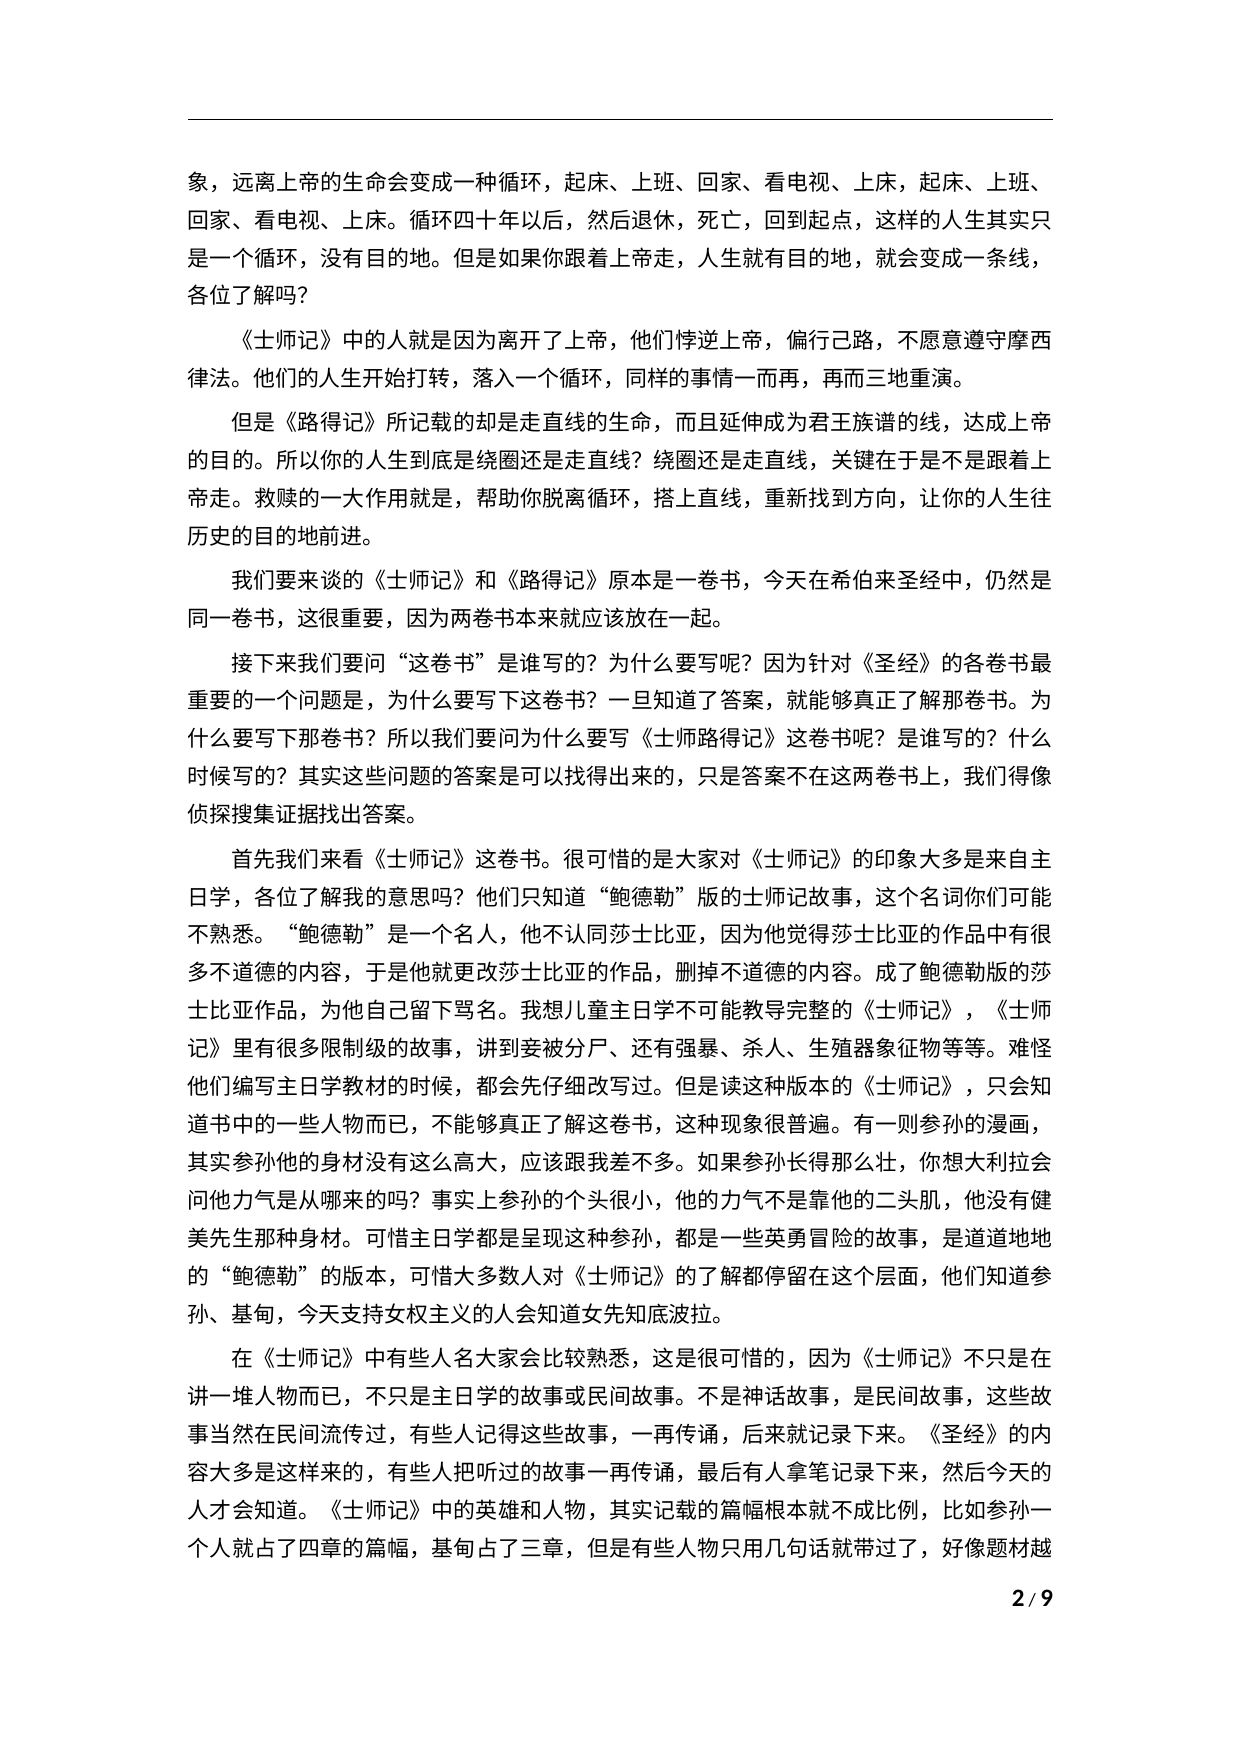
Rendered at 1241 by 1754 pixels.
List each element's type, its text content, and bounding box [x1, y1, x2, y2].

text 我们要来谈的《士师记》和《路得记》原本是一卷书，今天在希伯来圣经中，仍然是同一卷书，这很重要，因为两卷书本来就应该放在一起。 [187, 563, 1053, 633]
text 首先我们来看《士师记》这卷书。很可惜的是大家对《士师记》的印象大多是来自主日学，各位了解我的意思吗？他们只知道“鲍德勒”版的士师记故事，这个名词你们可能不熟悉。“鲍德勒”是一个名人，他不认同莎士比亚，因为他觉得莎士比亚的作品中有很多不道德的内容，于是他就更改莎士比亚的作品，删掉不道德的内容。成了鲍德勒版的莎士比亚作品，为他自己留下骂名。我想儿童主日学不可能教导完整的《士师记》，《士师记》里有很多限制级的故事，讲到妾被分尸、还有强暴、杀人、生殖器象征物等等。难怪他们编写主日学教材的时候，都会先仔细改写过。但是读这种版本的《士师记》，只会知道书中的一些人物而已，不能够真正了解这卷书，这种现象很普遍。有一则参孙的漫画，其实参孙他的身材没有这么高大，应该跟我差不多。如果参孙长得那么壮，你想大利拉会问他力气是从哪来的吗？事实上参孙的个头很小，他的力气不是靠他的二头肌，他没有健美先生那种身材。可惜主日学都是呈现这种参孙，都是一些英勇冒险的故事，是道道地地的“鲍德勒”的版本，可惜大多数人对《士师记》的了解都停留在这个层面，他们知道参孙、基甸，今天支持女权主义的人会知道女先知底波拉。 [187, 842, 1053, 1328]
text 《士师记》中的人就是因为离开了上帝，他们悖逆上帝，偏行己路，不愿意遵守摩西律法。他们的人生开始打转，落入一个循环，同样的事情一而再，再而三地重演。 [187, 323, 1053, 392]
text 接下来我们要问“这卷书”是谁写的？为什么要写呢？因为针对《圣经》的各卷书最重要的一个问题是，为什么要写下这卷书？一旦知道了答案，就能够真正了解那卷书。为什么要写下那卷书？所以我们要问为什么要写《士师路得记》这卷书呢？是谁写的？什么时候写的？其实这些问题的答案是可以找得出来的，只是答案不在这两卷书上，我们得像侦探搜集证据找出答案。 [187, 646, 1053, 829]
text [187, 165, 1053, 310]
text 但是《路得记》所记载的却是走直线的生命，而且延伸成为君王族谱的线，达成上帝的目的。所以你的人生到底是绕圈还是走直线？绕圈还是走直线，关键在于是不是跟着上帝走。救赎的一大作用就是，帮助你脱离循环，搭上直线，重新找到方向，让你的人生往历史的目的地前进。 [187, 405, 1053, 551]
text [187, 1341, 1053, 1562]
